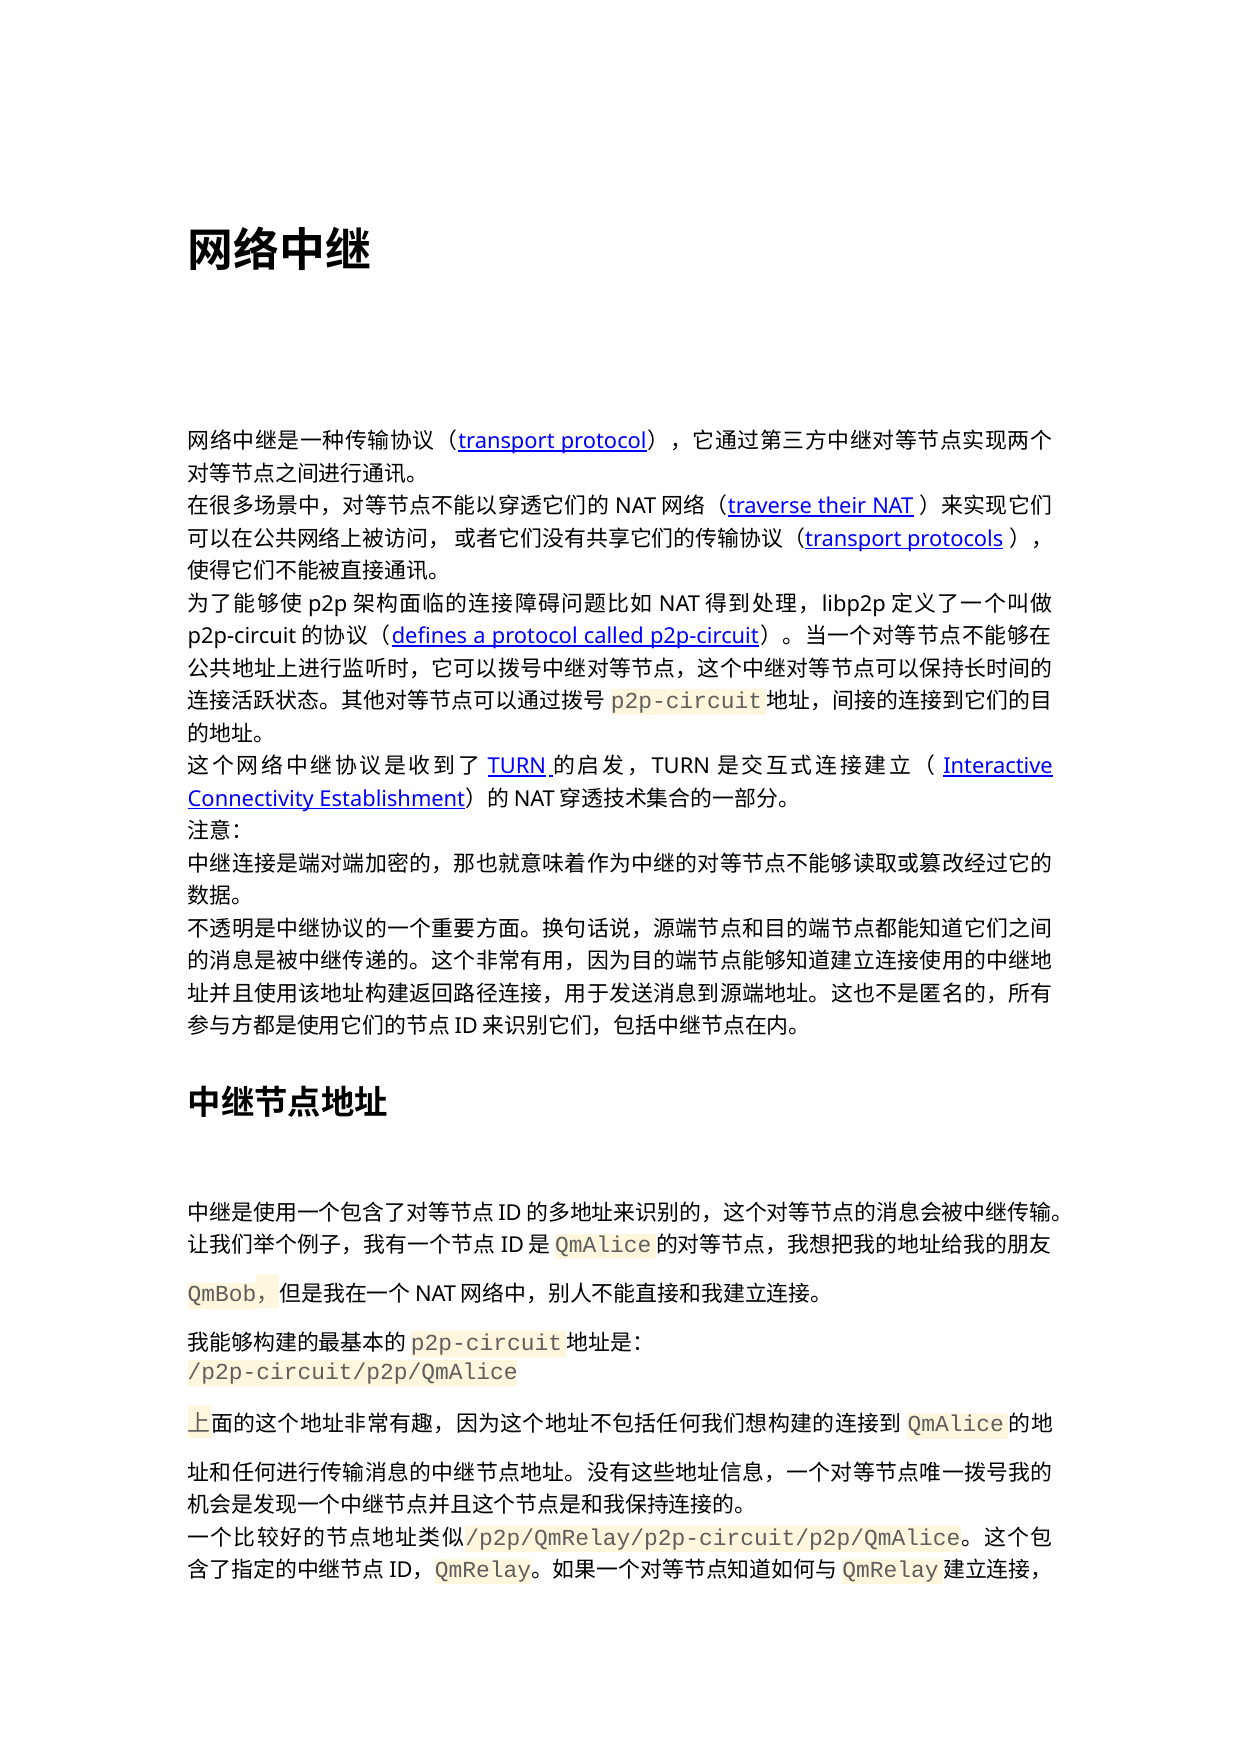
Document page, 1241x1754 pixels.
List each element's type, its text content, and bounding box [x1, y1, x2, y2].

text 为了能够使p2p架构面临的连接障碍问题比如NAT得到处理，libp2p定义了一个叫做p2p-circuit的协议（defines a protocol called p2p-circuit）。当一个对等节点不能够在公共地址上进行监听时，它可以拨号中继对等节点，这个中继对等节点可以保持长时间的连接活跃状态。其他对等节点可以通过拨号p2p-circuit地址，间接的连接到它们的目的地址。 [187, 585, 1053, 748]
text 上面的这个地址非常有趣，因为这个地址不包括任何我们想构建的连接到QmAlice的地址和任何进行传输消息的中继节点地址。没有这些地址信息，一个对等节点唯一拨号我的机会是发现一个中继节点并且这个节点是和我保持连接的。 [187, 1389, 1053, 1519]
text 这个网络中继协议是收到了 TURN的启发，TURN是交互式连接建立（ Interactive Connectivity Establishment）的NAT穿透技术集合的一部分。 [187, 748, 1053, 813]
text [187, 1519, 1053, 1584]
text 让我们举个例子，我有一个节点ID是QmAlice的对等节点，我想把我的地址给我的朋友QmBob，但是我在一个NAT网络中，别人不能直接和我建立连接。 [187, 1227, 1053, 1324]
text /p2p-circuit/p2p/QmAlice [187, 1357, 1053, 1389]
text 网络中继是一种传输协议（transport protocol），它通过第三方中继对等节点实现两个对等节点之间进行通讯。 [187, 423, 1053, 488]
text 我能够构建的最基本的p2p-circuit地址是： [187, 1324, 1053, 1357]
text 不透明是中继协议的一个重要方面。换句话说，源端节点和目的端节点都能知道它们之间的消息是被中继传递的。这个非常有用，因为目的端节点能够知道建立连接使用的中继地址并且使用该地址构建返回路径连接，用于发送消息到源端地址。这也不是匿名的，所有参与方都是使用它们的节点ID来识别它们，包括中继节点在内。 [187, 910, 1053, 1040]
text 中继连接是端对端加密的，那也就意味着作为中继的对等节点不能够读取或篡改经过它的数据。 [187, 845, 1053, 910]
subtitle 网络中继 [187, 197, 1053, 295]
text 中继是使用一个包含了对等节点ID的多地址来识别的，这个对等节点的消息会被中继传输。 [187, 1194, 1053, 1227]
text 在很多场景中，对等节点不能以穿透它们的NAT网络（traverse their NAT ）来实现它们可以在公共网络上被访问， 或者它们没有共享它们的传输协议（transport protocols ），使得它们不能被直接通讯。 [187, 488, 1053, 585]
text 注意： [187, 813, 1053, 845]
subtitle 中继节点地址 [187, 1067, 1053, 1132]
